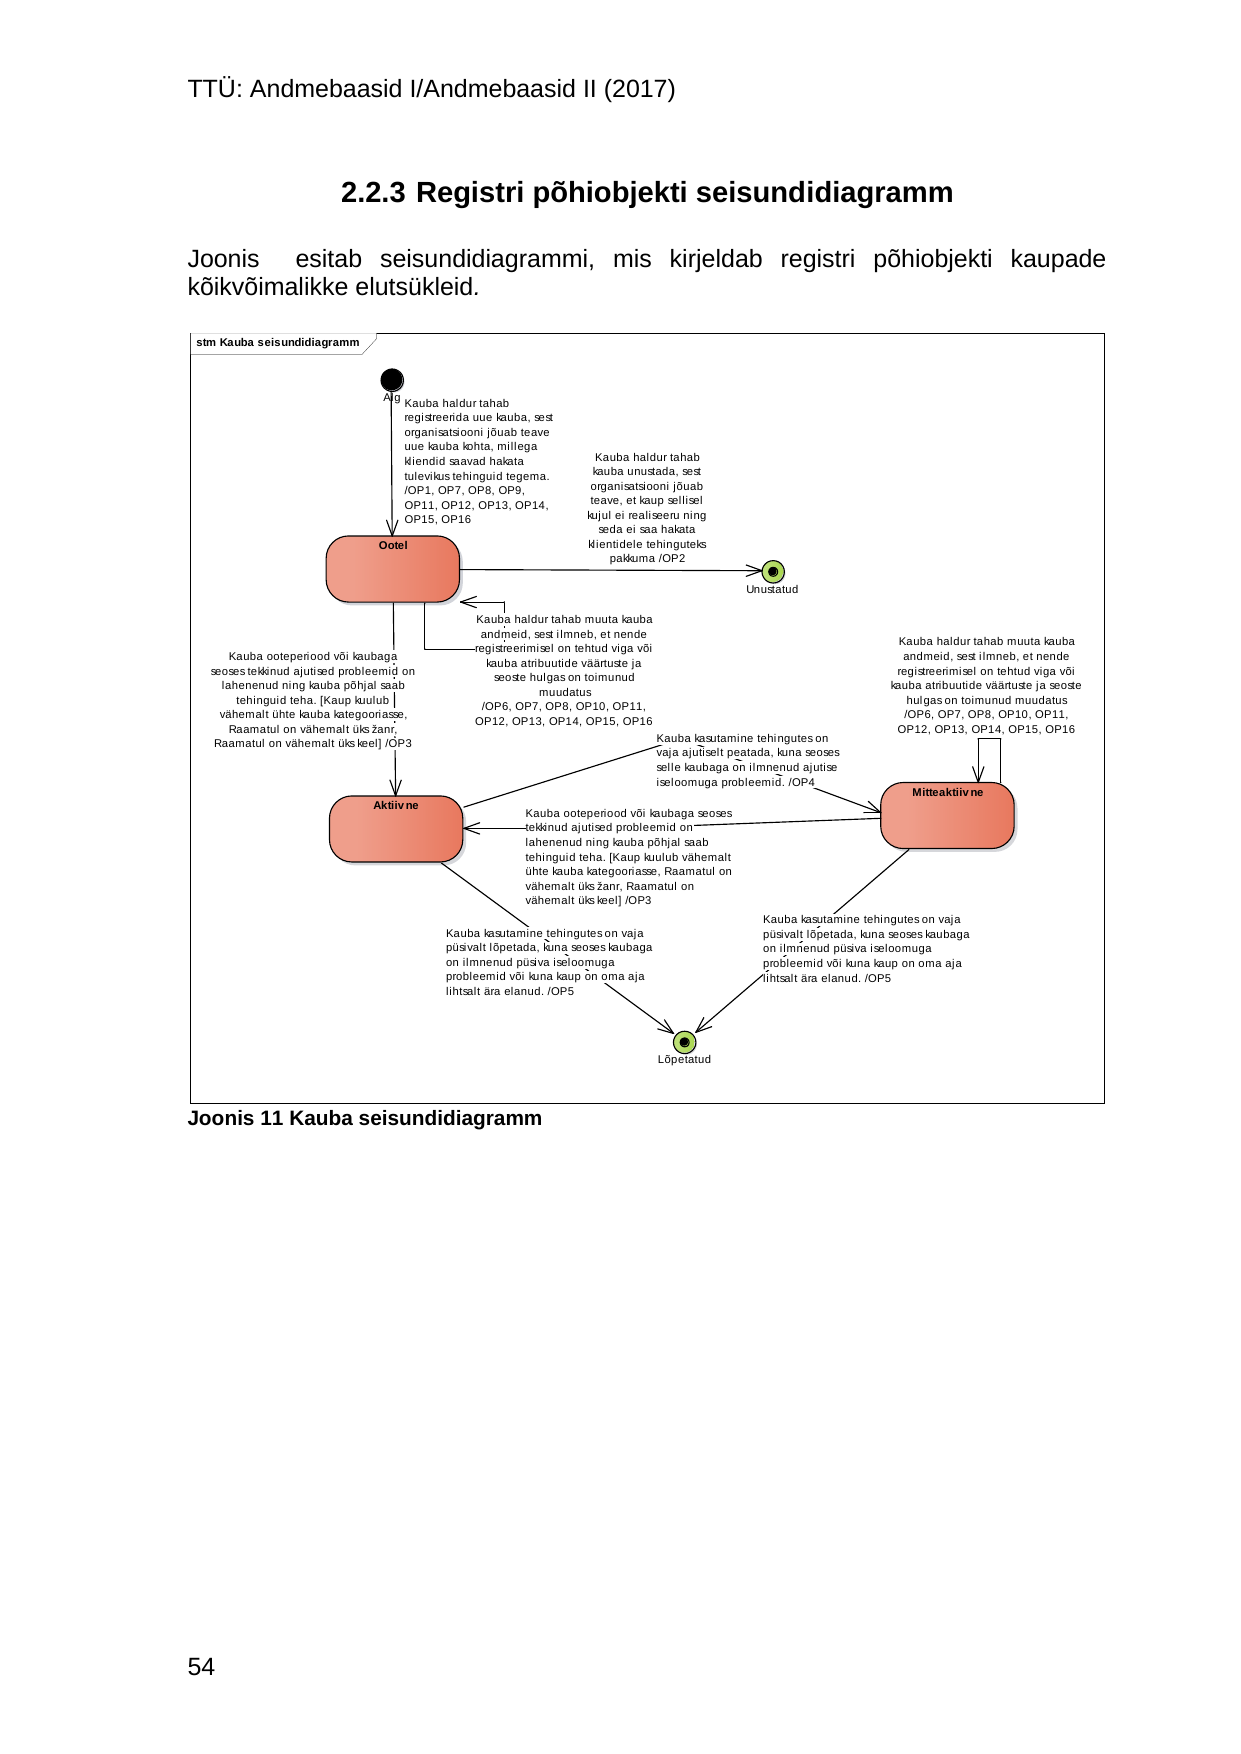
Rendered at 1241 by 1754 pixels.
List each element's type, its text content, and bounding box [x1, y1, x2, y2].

text Joonis 5 esitab seisundidiagrammi, mis kirjeldab registri põhiobjekti kaupade kõikvõimalikke elutsükleid. [187, 243, 1107, 301]
text Joonis 11 Kauba seisundidiagramm [187, 1106, 1107, 1130]
subtitle Registri põhiobjekti seisundidiagramm [187, 175, 1107, 208]
